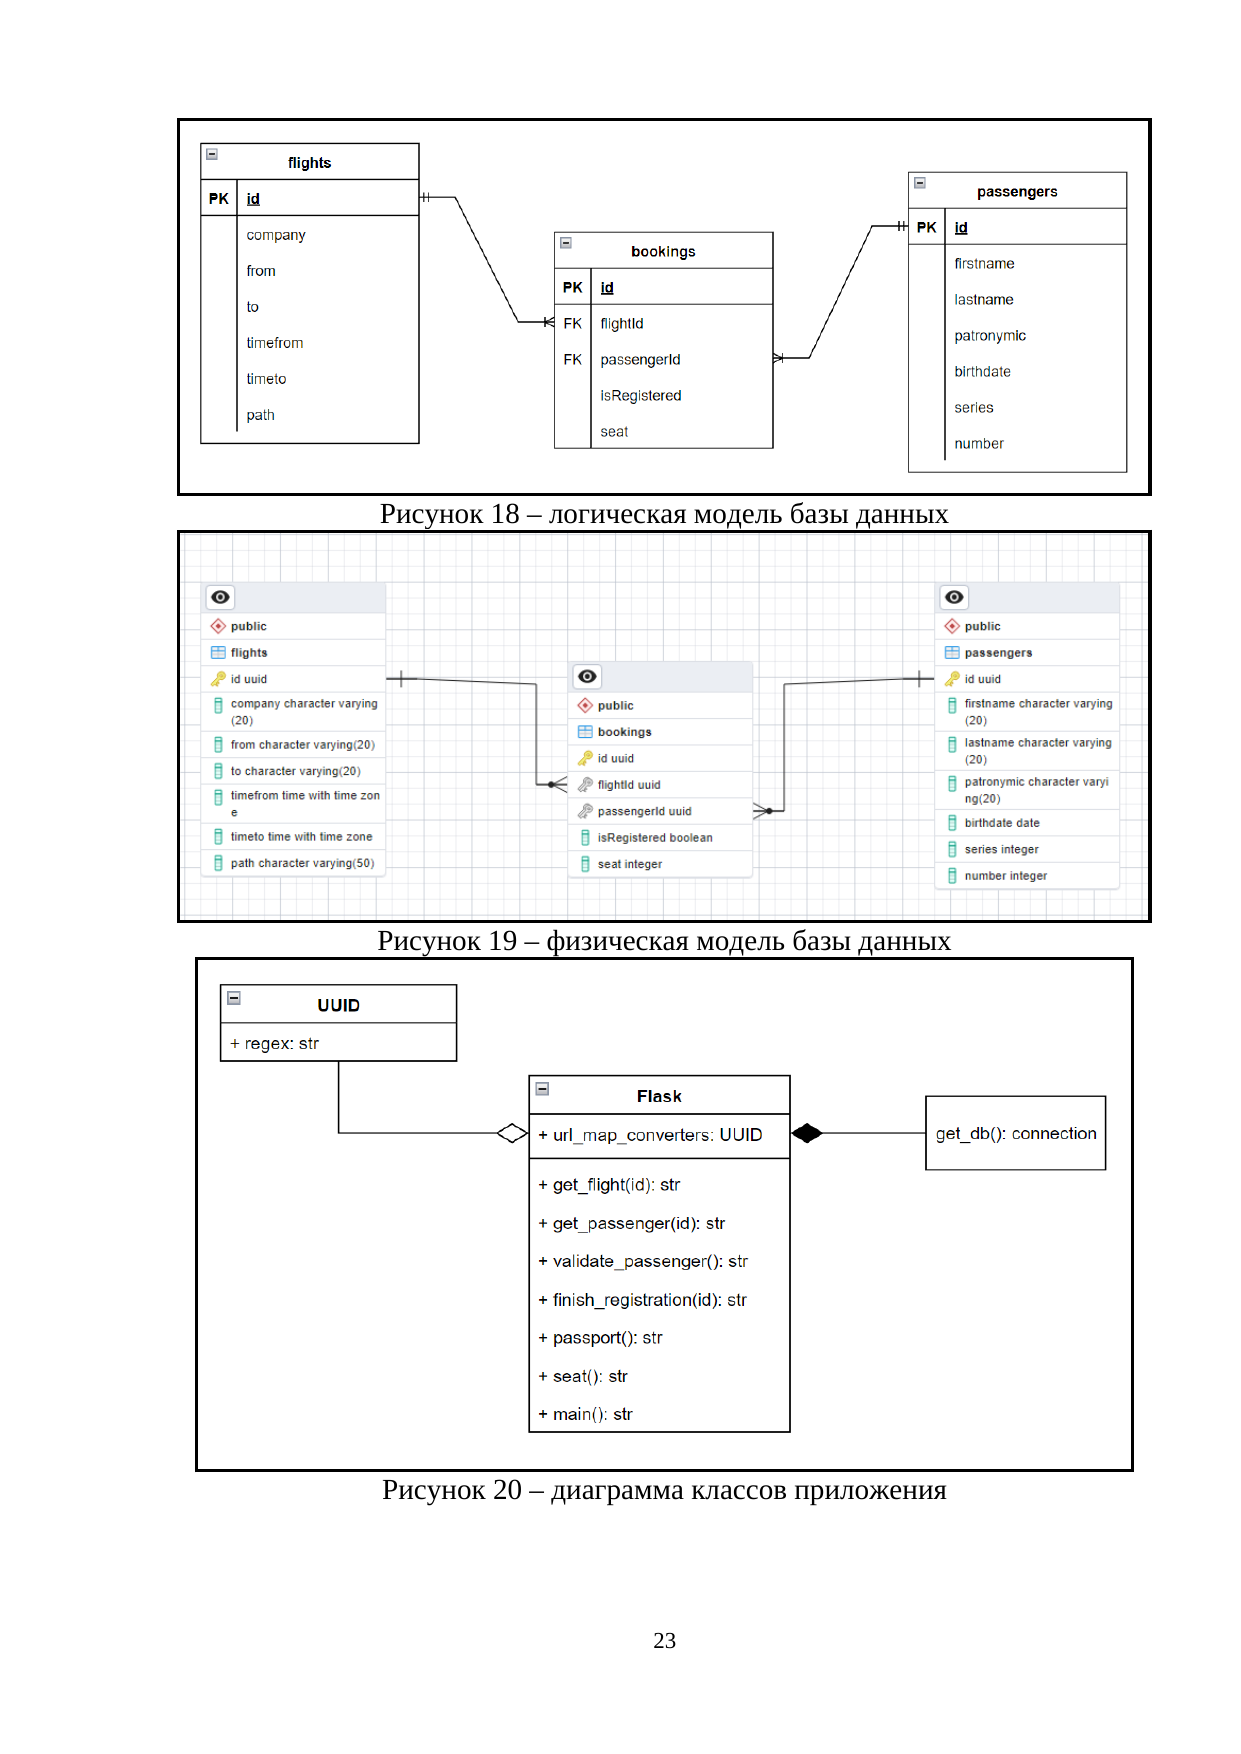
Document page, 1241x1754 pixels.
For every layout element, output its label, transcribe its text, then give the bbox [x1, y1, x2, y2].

picture [180, 533, 1148, 920]
text Рисунок 18 – логическая модель базы данных [177, 496, 1152, 529]
text Рисунок 19 – физическая модель базы данных [177, 923, 1152, 957]
picture [198, 960, 1131, 1469]
picture [180, 121, 1148, 493]
text Рисунок 20 – диаграмма классов приложения [177, 1472, 1152, 1506]
